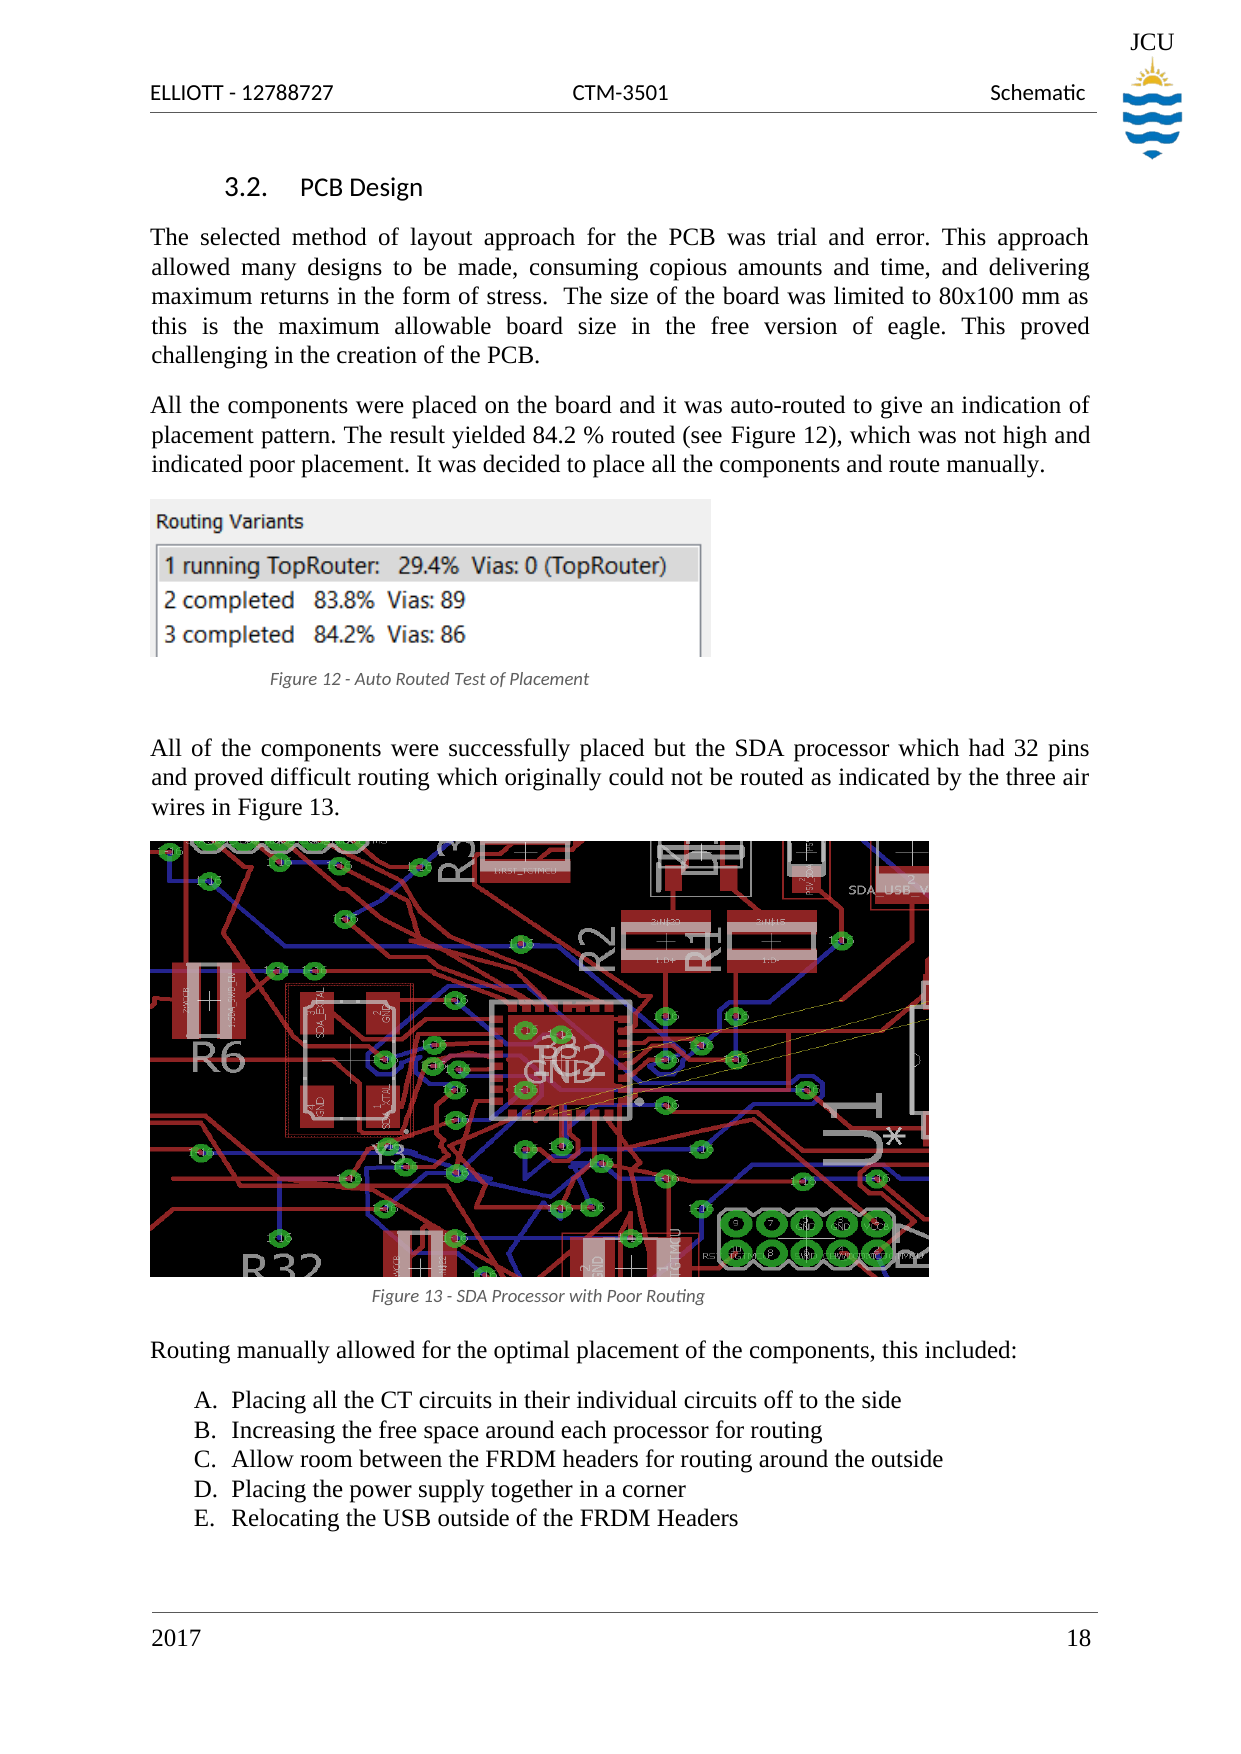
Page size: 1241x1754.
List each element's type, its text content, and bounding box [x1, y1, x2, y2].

text All of the components were successfully placed but the SDA processor which had 32 pins and proved difficult routing which originally could not be routed as indicated by the three air wires in Figure 13. [150, 733, 1091, 821]
list Allow room between the FRDM headers for routing around the outside [194, 1444, 1091, 1473]
picture [150, 499, 711, 657]
list Placing the power supply together in a corner [194, 1474, 1091, 1503]
list Relocating the USB outside of the FRDM Headers [194, 1503, 1091, 1532]
subtitle PCB Design [224, 168, 1091, 204]
list Increasing the free space around each processor for routing [194, 1415, 1091, 1443]
text Routing manually allowed for the optimal placement of the components, this included: [150, 1335, 1091, 1364]
text All the components were placed on the board and it was auto-routed to give an indication of placement pattern. The result yielded 84.2 % routed (see Figure 12), which was not high and indicated poor placement. It was decided to place all the components and route manually. [150, 390, 1091, 478]
picture [1118, 53, 1188, 165]
text The selected method of layout approach for the PCB was trial and error. This approach allowed many designs to be made, consuming copious amounts and time, and delivering maximum returns in the form of stress. The size of the board was limited to 80x100 mm as this is the maximum allowable board size in the free version of eagle. This proved challenging in the creation of the PCB. [150, 222, 1091, 369]
list Placing all the CT circuits in their individual circuits off to the side [194, 1385, 1091, 1414]
picture [150, 841, 929, 1277]
